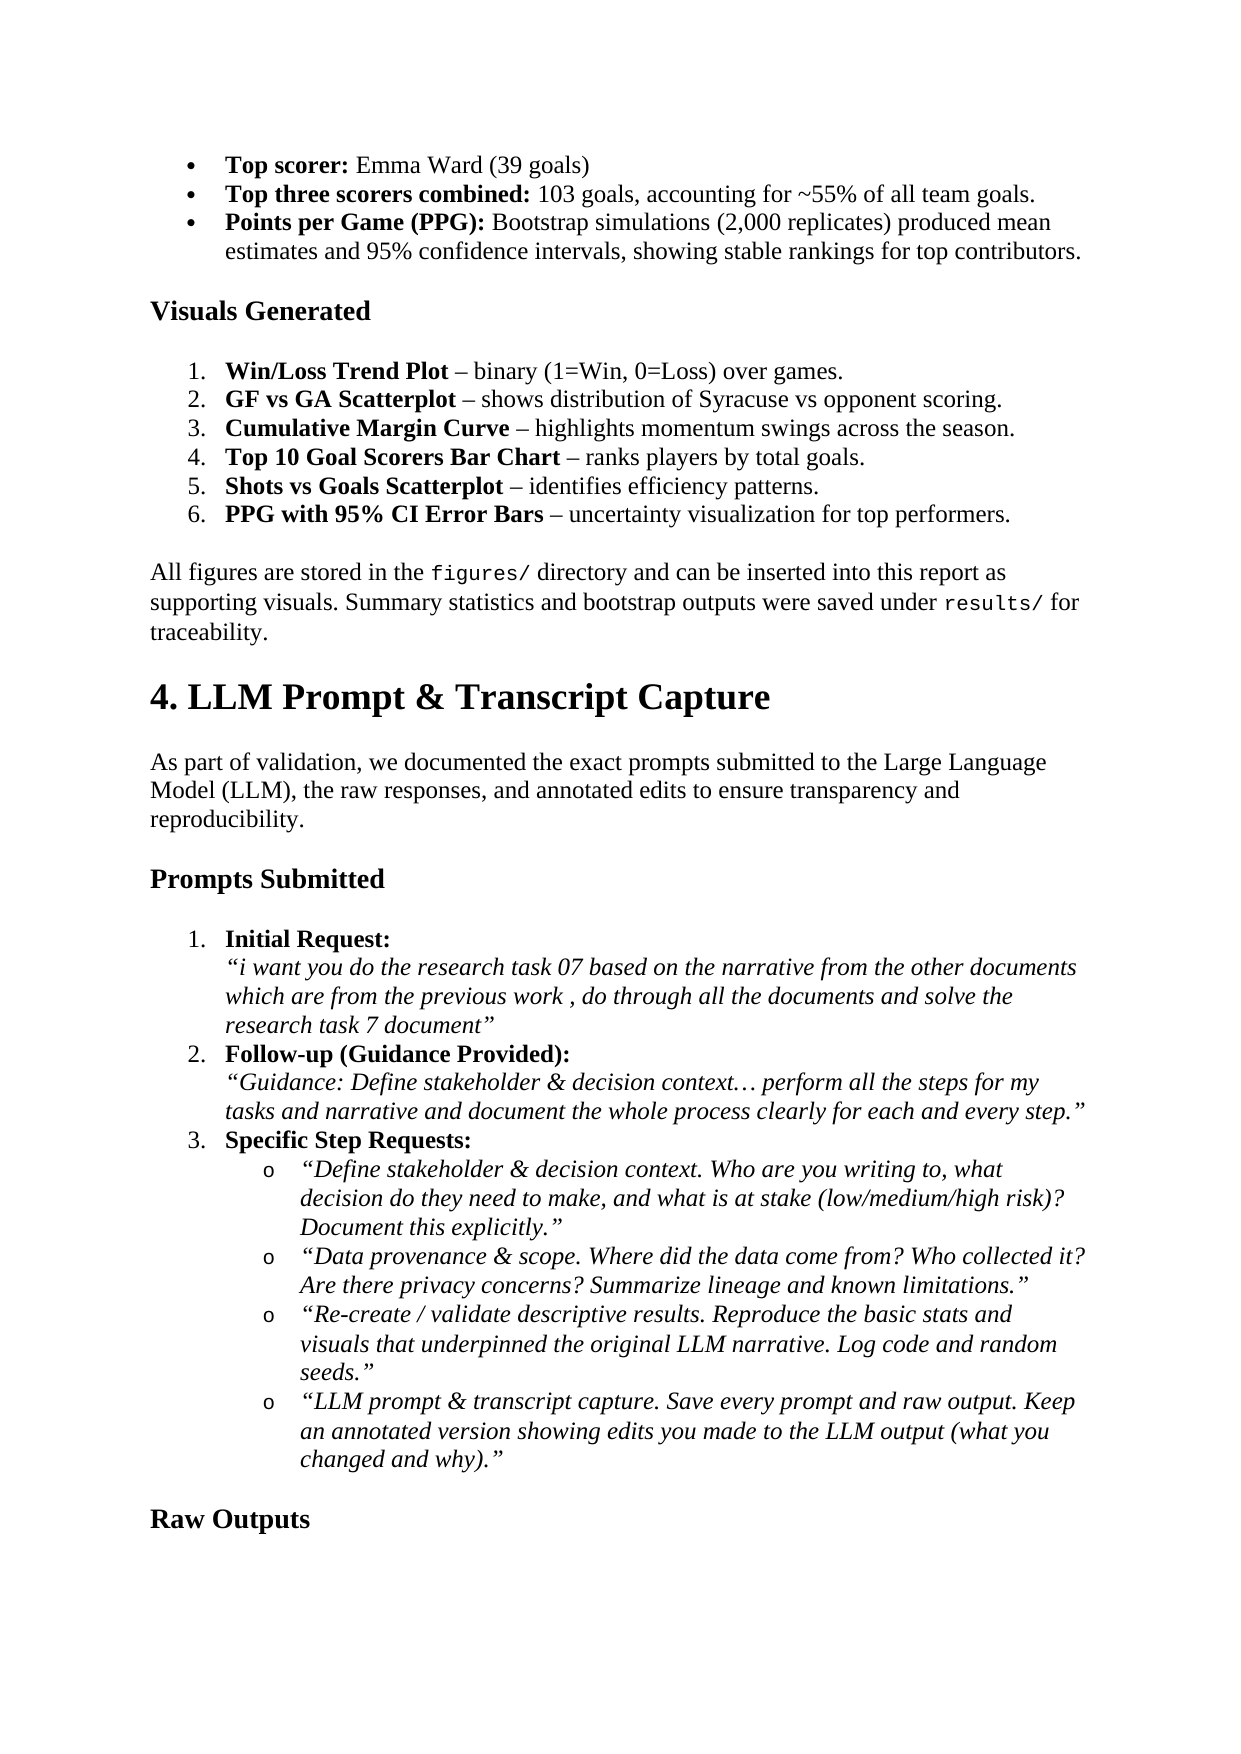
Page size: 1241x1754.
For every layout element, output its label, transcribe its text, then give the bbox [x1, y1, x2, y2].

list “Define stakeholder & decision context. Who are you writing to, what decision do they need to make, and what is at stake (low/medium/high risk)? Document this explicitly.” [262, 1154, 1090, 1241]
list Specific Step Requests: [187, 1125, 1090, 1154]
list Initial Request: “i want you do the research task 07 based on the narrative from the other documents which are from the previous work , do through all the documents and solve the research task 7 document” [187, 924, 1090, 1039]
list Follow-up (Guidance Provided): “Guidance: Define stakeholder & decision context… perform all the steps for my tasks and narrative and document the whole process clearly for each and every step.” [187, 1039, 1090, 1125]
list “Re-create / validate descriptive results. Reproduce the basic stats and visuals that underpinned the original LLM narrative. Log code and random seeds.” [262, 1299, 1090, 1386]
list Points per Game (PPG): Bootstrap simulations (2,000 replicates) produced mean estimates and 95% confidence intervals, showing stable rankings for top contributors. [187, 207, 1090, 265]
text 4. LLM Prompt & Transcript Capture [150, 674, 1090, 718]
text As part of validation, we documented the exact prompts submitted to the Large Language Model (LLM), the raw responses, and annotated edits to ensure transparency and reproducibility. [150, 747, 1090, 833]
text All figures are stored in the figures/ directory and can be inserted into this report as supporting visuals. Summary statistics and bootstrap outputs were saved under results/ for traceability. [150, 557, 1090, 645]
text Prompts Submitted [150, 862, 1090, 894]
list Top 10 Goal Scorers Bar Chart – ranks players by total goals. [187, 442, 1090, 471]
list GF vs GA Scatterplot – shows distribution of Syracuse vs opponent scoring. [187, 384, 1090, 413]
list Shots vs Goals Scatterplot – identifies efficiency patterns. [187, 471, 1090, 499]
list Cumulative Margin Curve – highlights momentum swings across the season. [187, 413, 1090, 442]
text Visuals Generated [150, 294, 1090, 327]
list “Data provenance & scope. Where did the data come from? Who collected it? Are there privacy concerns? Summarize lineage and known limitations.” [262, 1241, 1090, 1299]
list “LLM prompt & transcript capture. Save every prompt and raw output. Keep an annotated version showing edits you made to the LLM output (what you changed and why).” [262, 1386, 1090, 1473]
list Top three scorers combined: 103 goals, accounting for ~55% of all team goals. [187, 179, 1090, 207]
list Win/Loss Trend Plot – binary (1=Win, 0=Loss) over games. [187, 356, 1090, 384]
list Top scorer: Emma Ward (39 goals) [187, 150, 1090, 179]
list PPG with 95% CI Error Bars – uncertainty visualization for top performers. [187, 499, 1090, 528]
text Raw Outputs [150, 1502, 1090, 1535]
